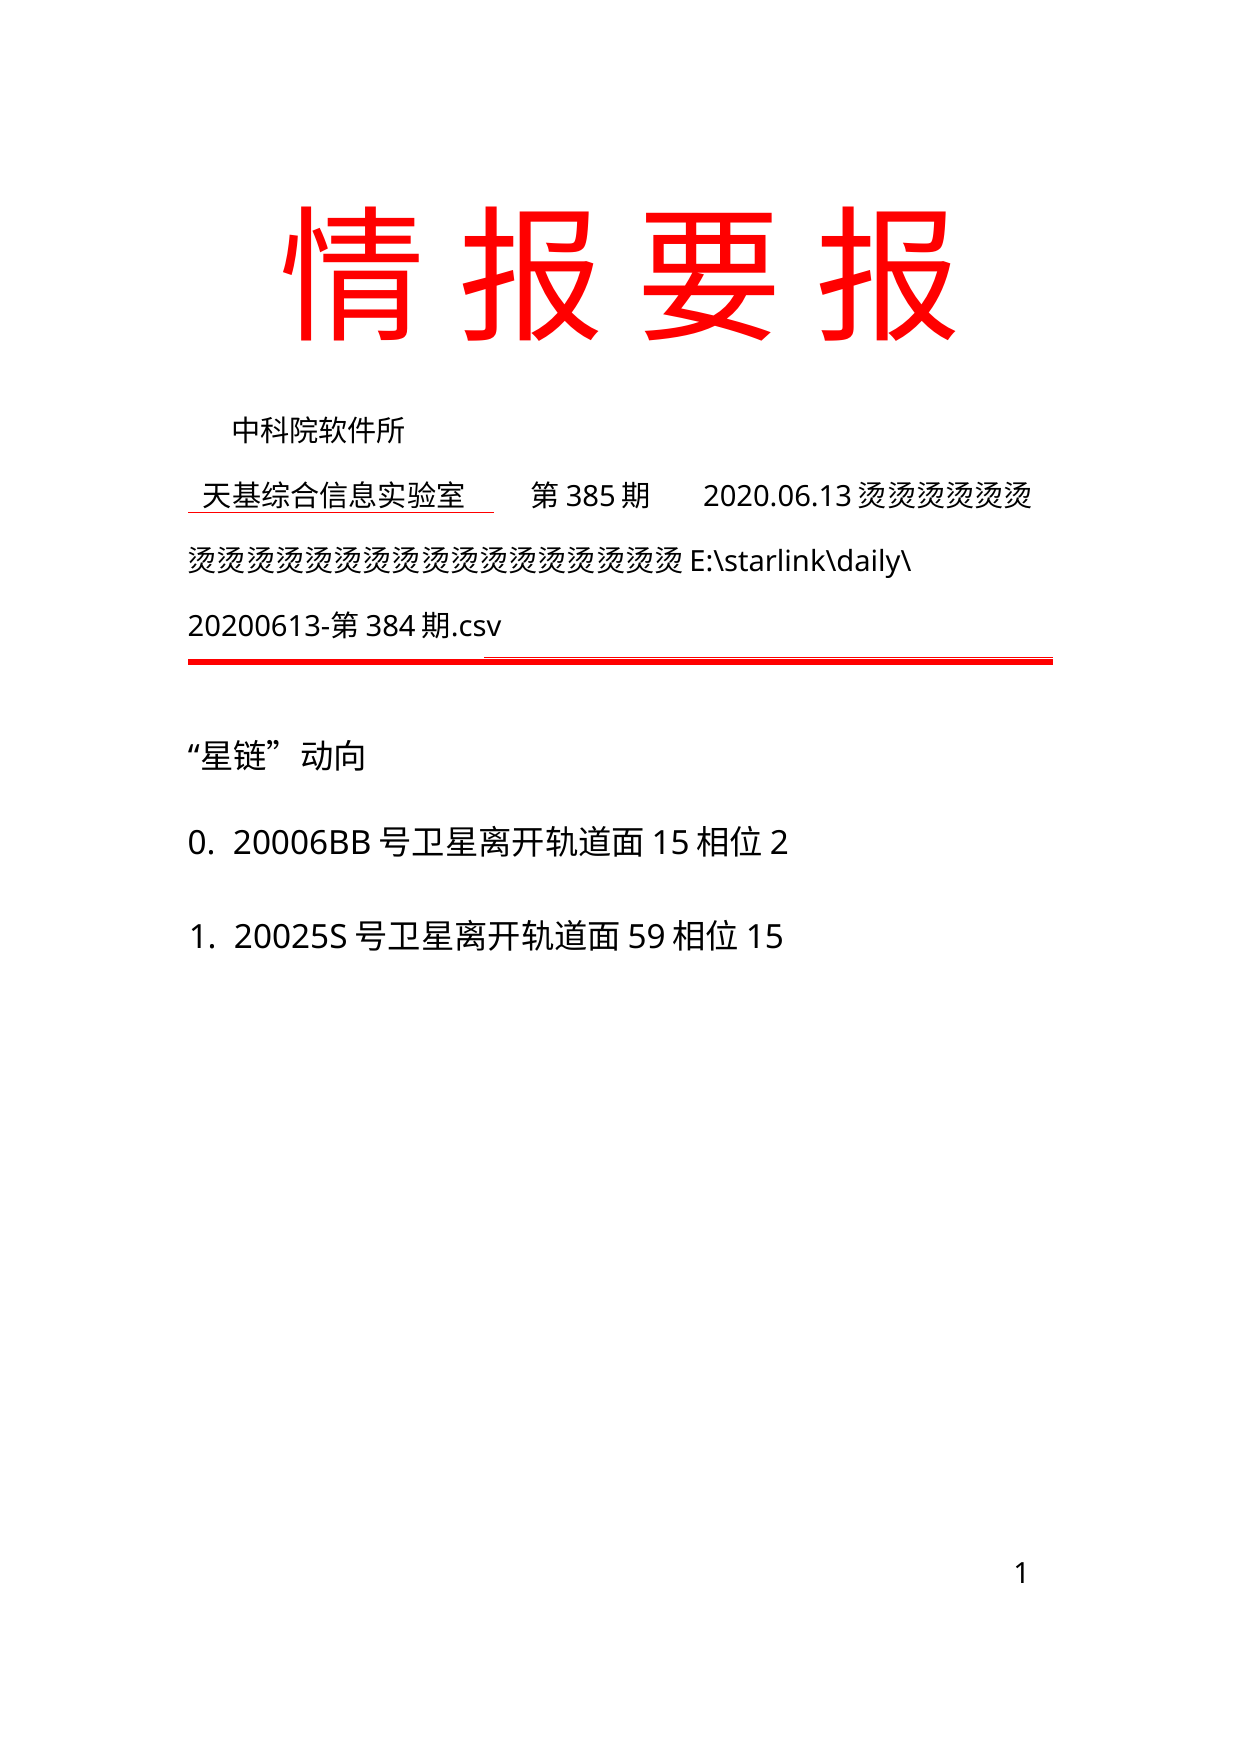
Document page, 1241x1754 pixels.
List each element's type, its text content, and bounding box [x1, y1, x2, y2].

text 中科院软件所 [187, 397, 1053, 462]
text 天基综合信息实验室 第385期 2020.06.13烫烫烫烫烫烫烫烫烫烫烫烫烫烫烫烫烫烫烫烫烫烫烫E:\starlink\daily\20200613-第384期.csv [187, 462, 1053, 722]
text 0. 20006BB号卫星离开轨道面15相位2 1. 20025S号卫星离开轨道面59相位15 [187, 808, 1029, 1061]
text 情 报 要 报 [187, 152, 1053, 380]
subtitle “星链”动向 [188, 722, 1029, 787]
